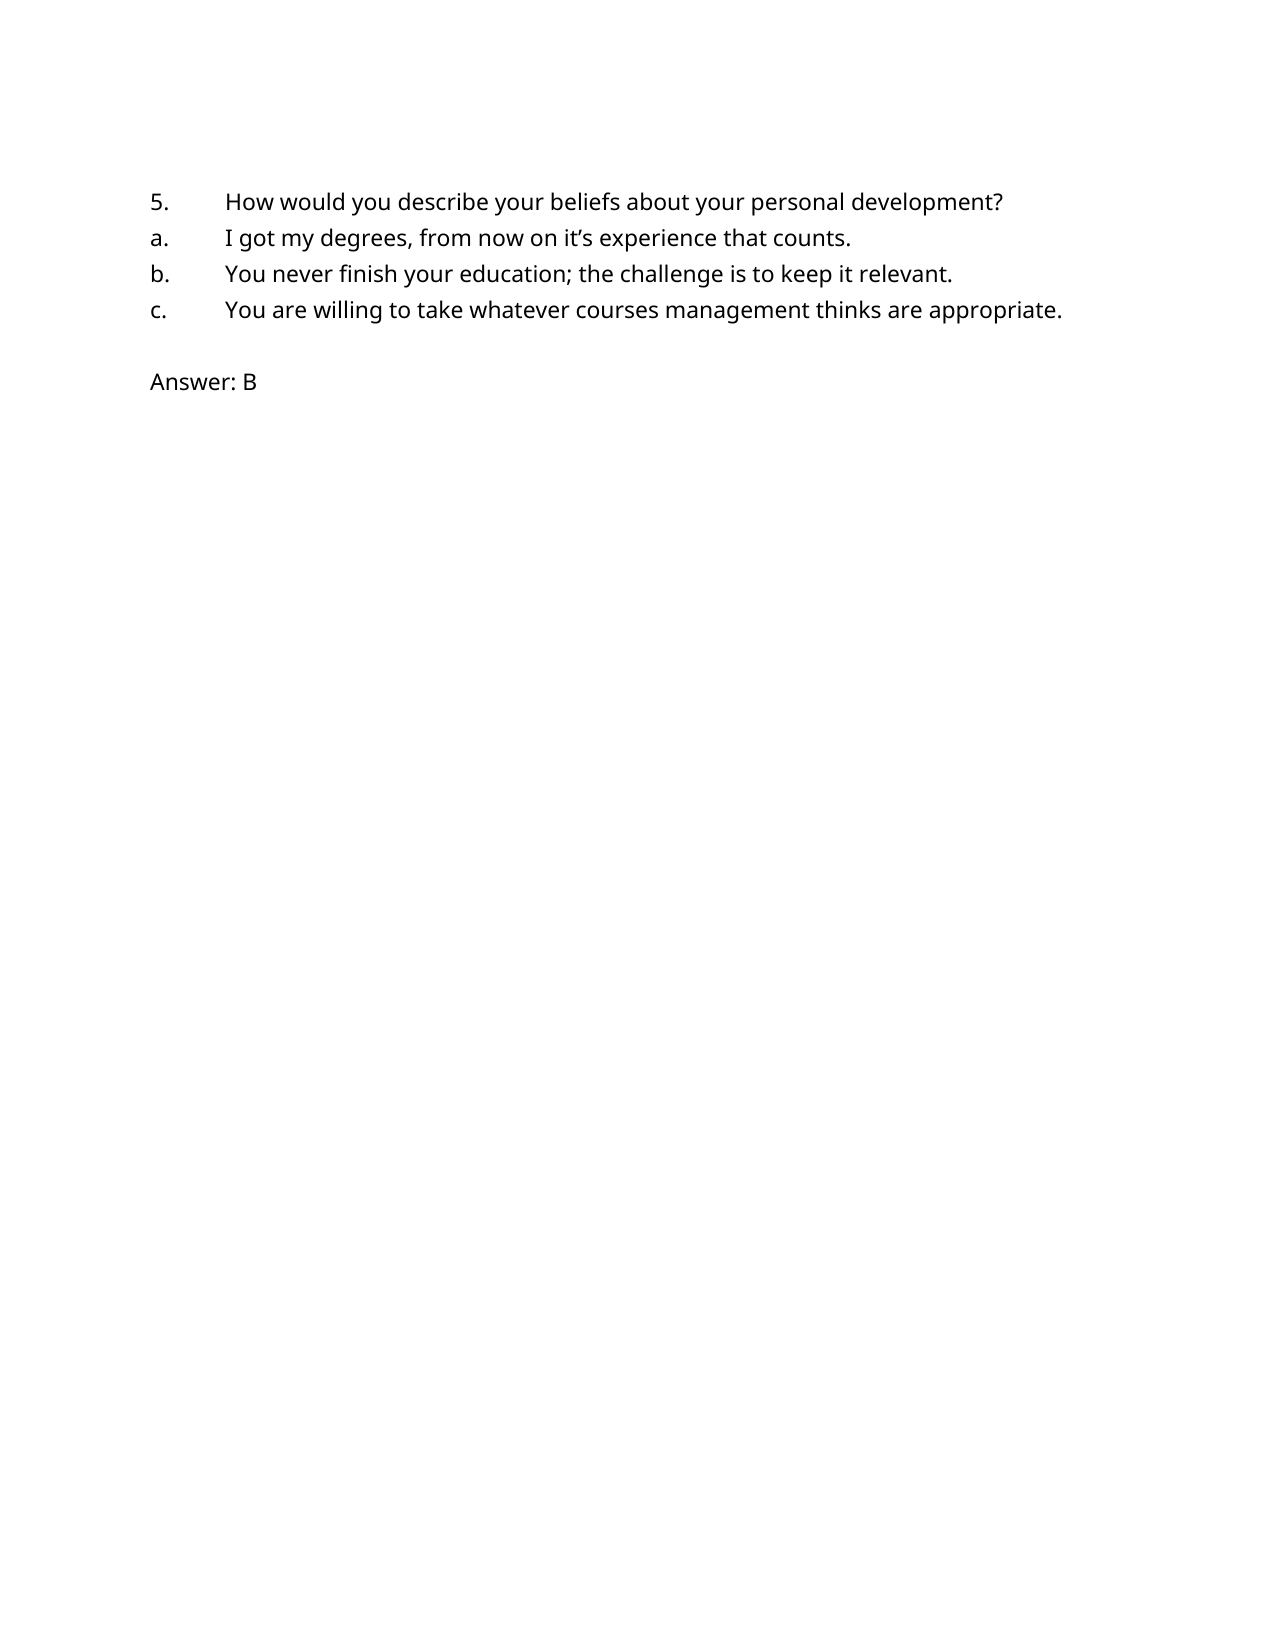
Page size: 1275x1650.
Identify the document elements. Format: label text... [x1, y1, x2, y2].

text c. You are willing to take whatever courses management thinks are appropriate. [150, 294, 1125, 325]
text a. I got my degrees, from now on it’s experience that counts. [150, 222, 1125, 253]
text b. You never finish your education; the challenge is to keep it relevant. [150, 258, 1125, 289]
text Answer: B [150, 366, 1125, 397]
text 5. How would you describe your beliefs about your personal development? [150, 186, 1125, 217]
